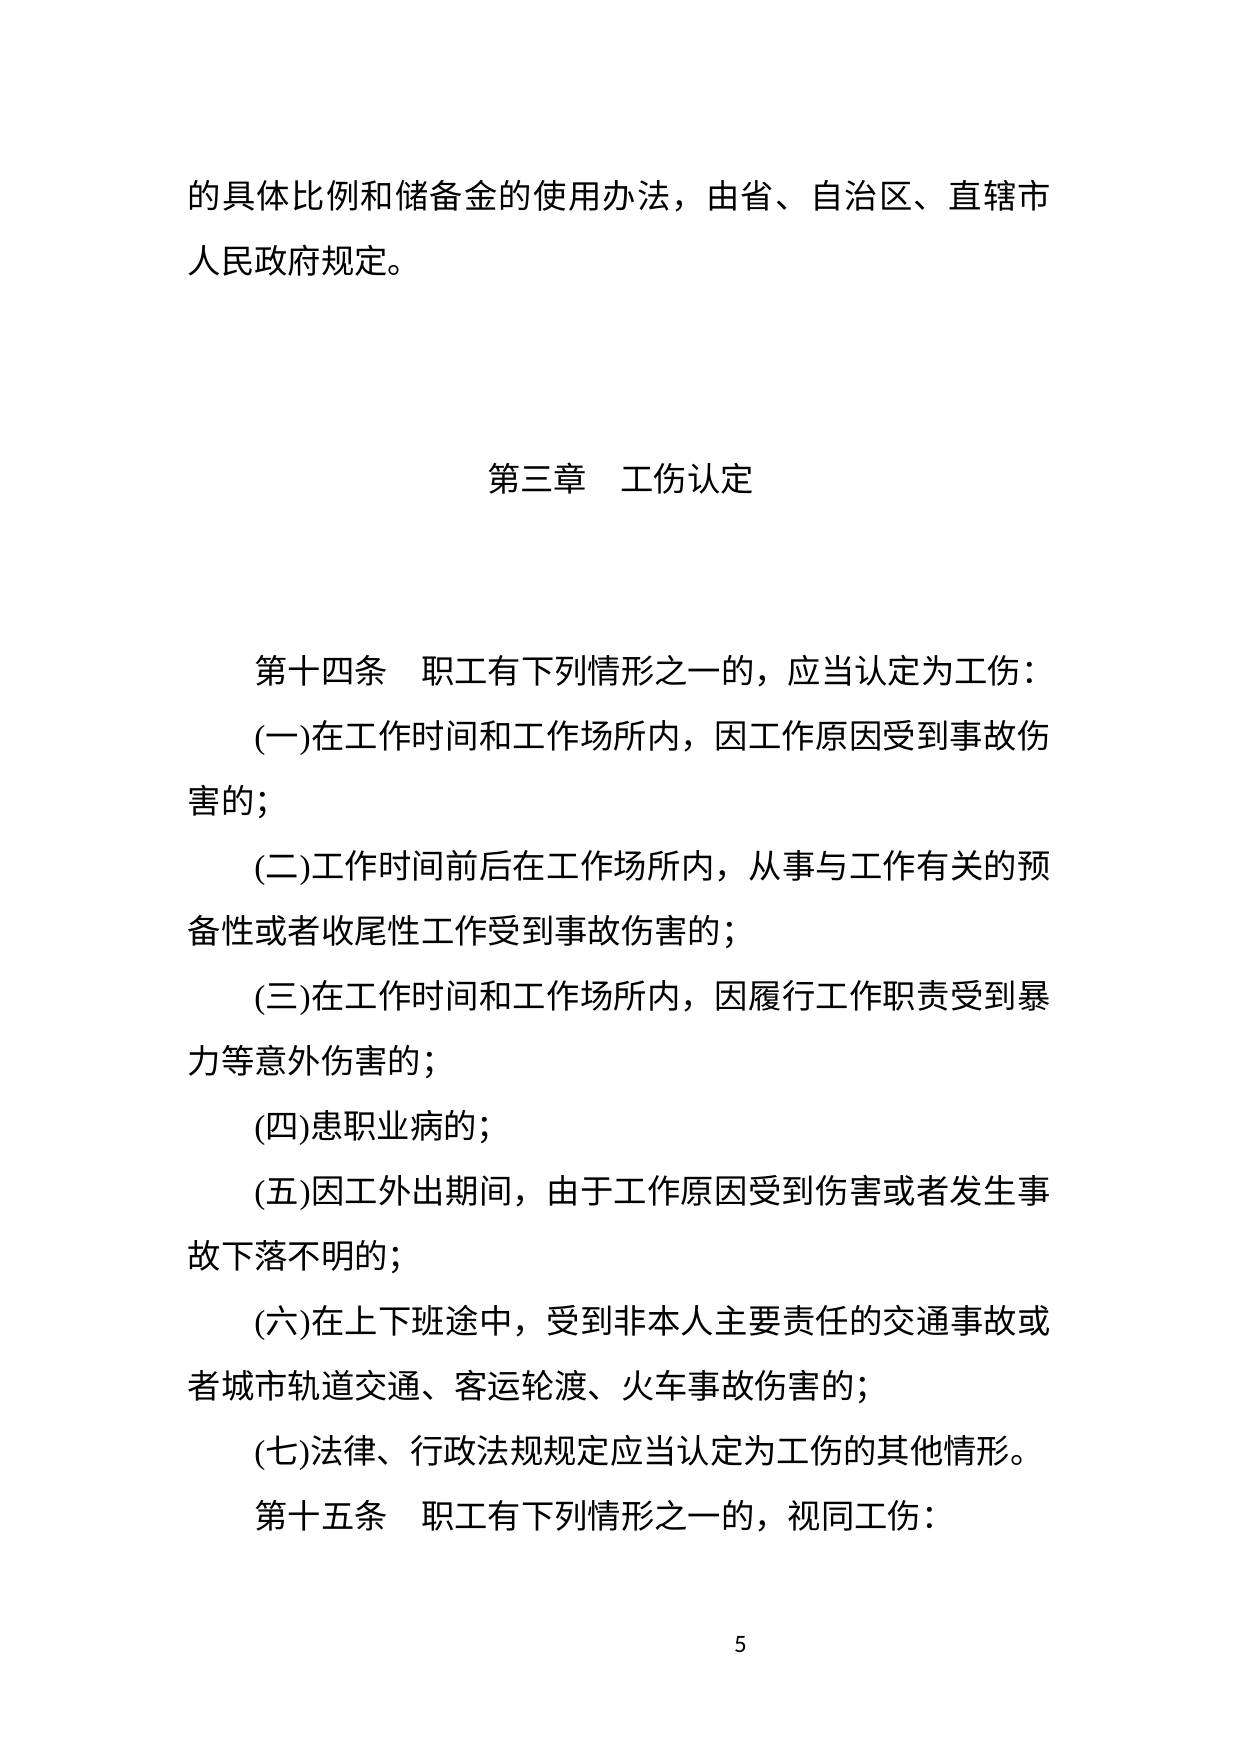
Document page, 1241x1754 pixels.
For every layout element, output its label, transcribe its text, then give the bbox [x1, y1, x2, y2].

text (三)在工作时间和工作场所内，因履行工作职责受到暴力等意外伤害的； [187, 961, 1053, 1091]
text (一)在工作时间和工作场所内，因工作原因受到事故伤害的； [187, 701, 1053, 831]
text (五)因工外出期间，由于工作原因受到伤害或者发生事故下落不明的； [187, 1156, 1053, 1286]
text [187, 162, 1053, 292]
text (七)法律、行政法规规定应当认定为工伤的其他情形。 [187, 1416, 1053, 1481]
subtitle 第三章 工伤认定 [187, 444, 1053, 509]
text (四)患职业病的； [187, 1091, 1053, 1156]
text 第十四条 职工有下列情形之一的，应当认定为工伤： [187, 636, 1053, 701]
text (二)工作时间前后在工作场所内，从事与工作有关的预备性或者收尾性工作受到事故伤害的； [187, 831, 1053, 961]
text 第十五条 职工有下列情形之一的，视同工伤： [187, 1481, 1053, 1546]
text (六)在上下班途中，受到非本人主要责任的交通事故或者城市轨道交通、客运轮渡、火车事故伤害的； [187, 1286, 1053, 1416]
